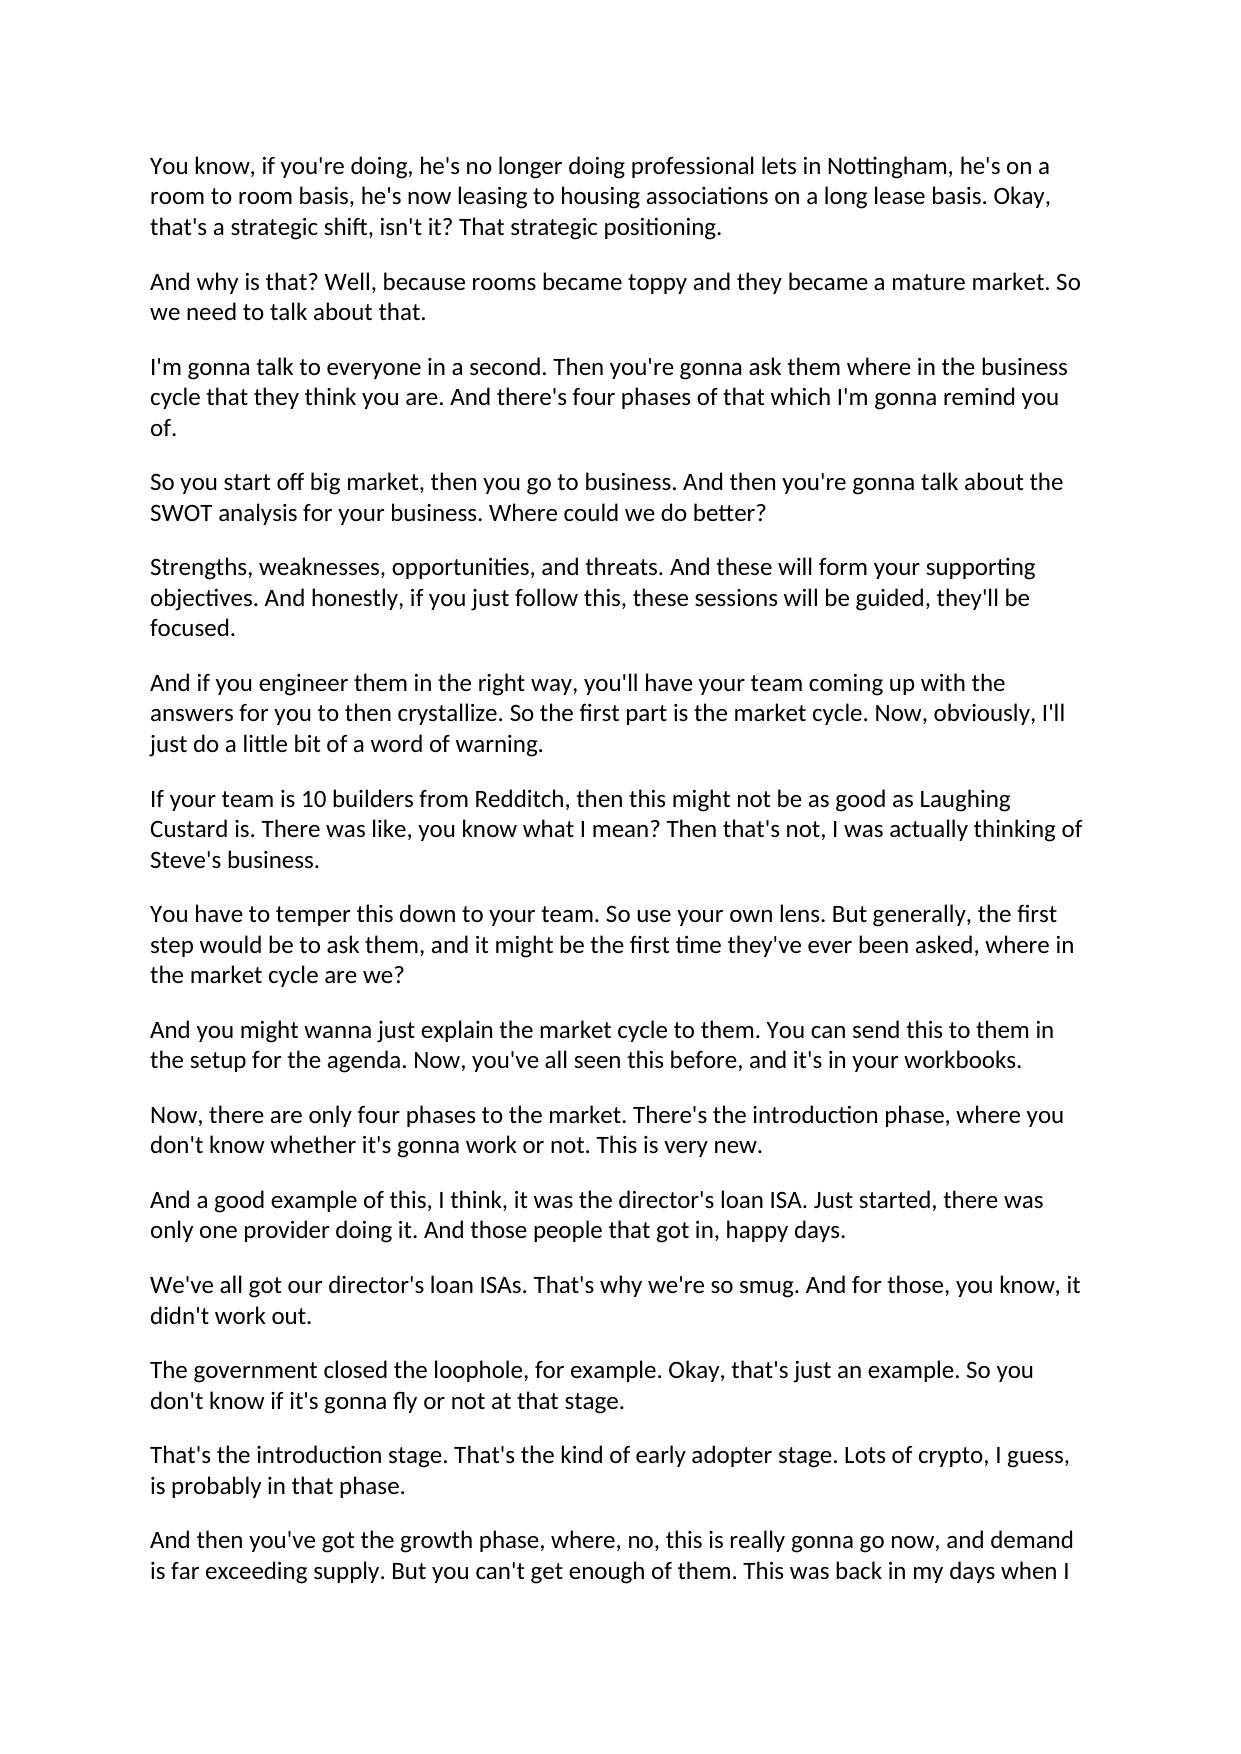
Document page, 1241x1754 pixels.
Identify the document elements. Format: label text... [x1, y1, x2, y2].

text Strengths, weaknesses, opportunities, and threats. And these will form your supporting objectives. And honestly, if you just follow this, these sessions will be guided, they'll be focused. [150, 551, 1090, 643]
text Now, there are only four phases to the market. There's the introduction phase, where you don't know whether it's gonna work or not. This is very new. [150, 1099, 1090, 1160]
text That's the introduction stage. That's the kind of early adopter stage. Lots of crypto, I guess, is probably in that phase. [150, 1439, 1090, 1501]
text If your team is 10 builders from Redditch, then this might not be as good as Laughing Custard is. There was like, you know what I mean? Then that's not, I was actually thinking of Steve's business. [150, 783, 1090, 874]
text And if you engineer them in the right way, you'll have your team coming up with the answers for you to then crystallize. So the first part is the market cycle. Now, obviously, I'll just do a little bit of a word of warning. [150, 667, 1090, 759]
text And you might wanna just explain the market cycle to them. You can send this to them in the setup for the agenda. Now, you've all seen this before, and it's in your workbooks. [150, 1014, 1090, 1075]
text The government closed the loophole, for example. Okay, that's just an example. So you don't know if it's gonna fly or not at that stage. [150, 1354, 1090, 1415]
text And why is that? Well, because rooms became toppy and they became a mature market. So we need to talk about that. [150, 266, 1090, 327]
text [150, 1524, 1090, 1586]
text And a good example of this, I think, it was the director's loan ISA. Just started, there was only one provider doing it. And those people that got in, happy days. [150, 1184, 1090, 1245]
text You know, if you're doing, he's no longer doing professional lets in Nottingham, he's on a room to room basis, he's now leasing to housing associations on a long lease basis. Okay, that's a strategic shift, isn't it? That strategic positioning. [150, 150, 1090, 242]
text So you start off big market, then you go to business. And then you're gonna talk about the SWOT analysis for your business. Where could we do better? [150, 466, 1090, 527]
text You have to temper this down to your team. So use your own lens. But generally, the first step would be to ask them, and it might be the first time they've ever been asked, where in the market cycle are we? [150, 898, 1090, 990]
text We've all got our director's loan ISAs. That's why we're so smug. And for those, you know, it didn't work out. [150, 1269, 1090, 1330]
text I'm gonna talk to everyone in a second. Then you're gonna ask them where in the business cycle that they think you are. And there's four phases of that which I'm gonna remind you of. [150, 351, 1090, 442]
